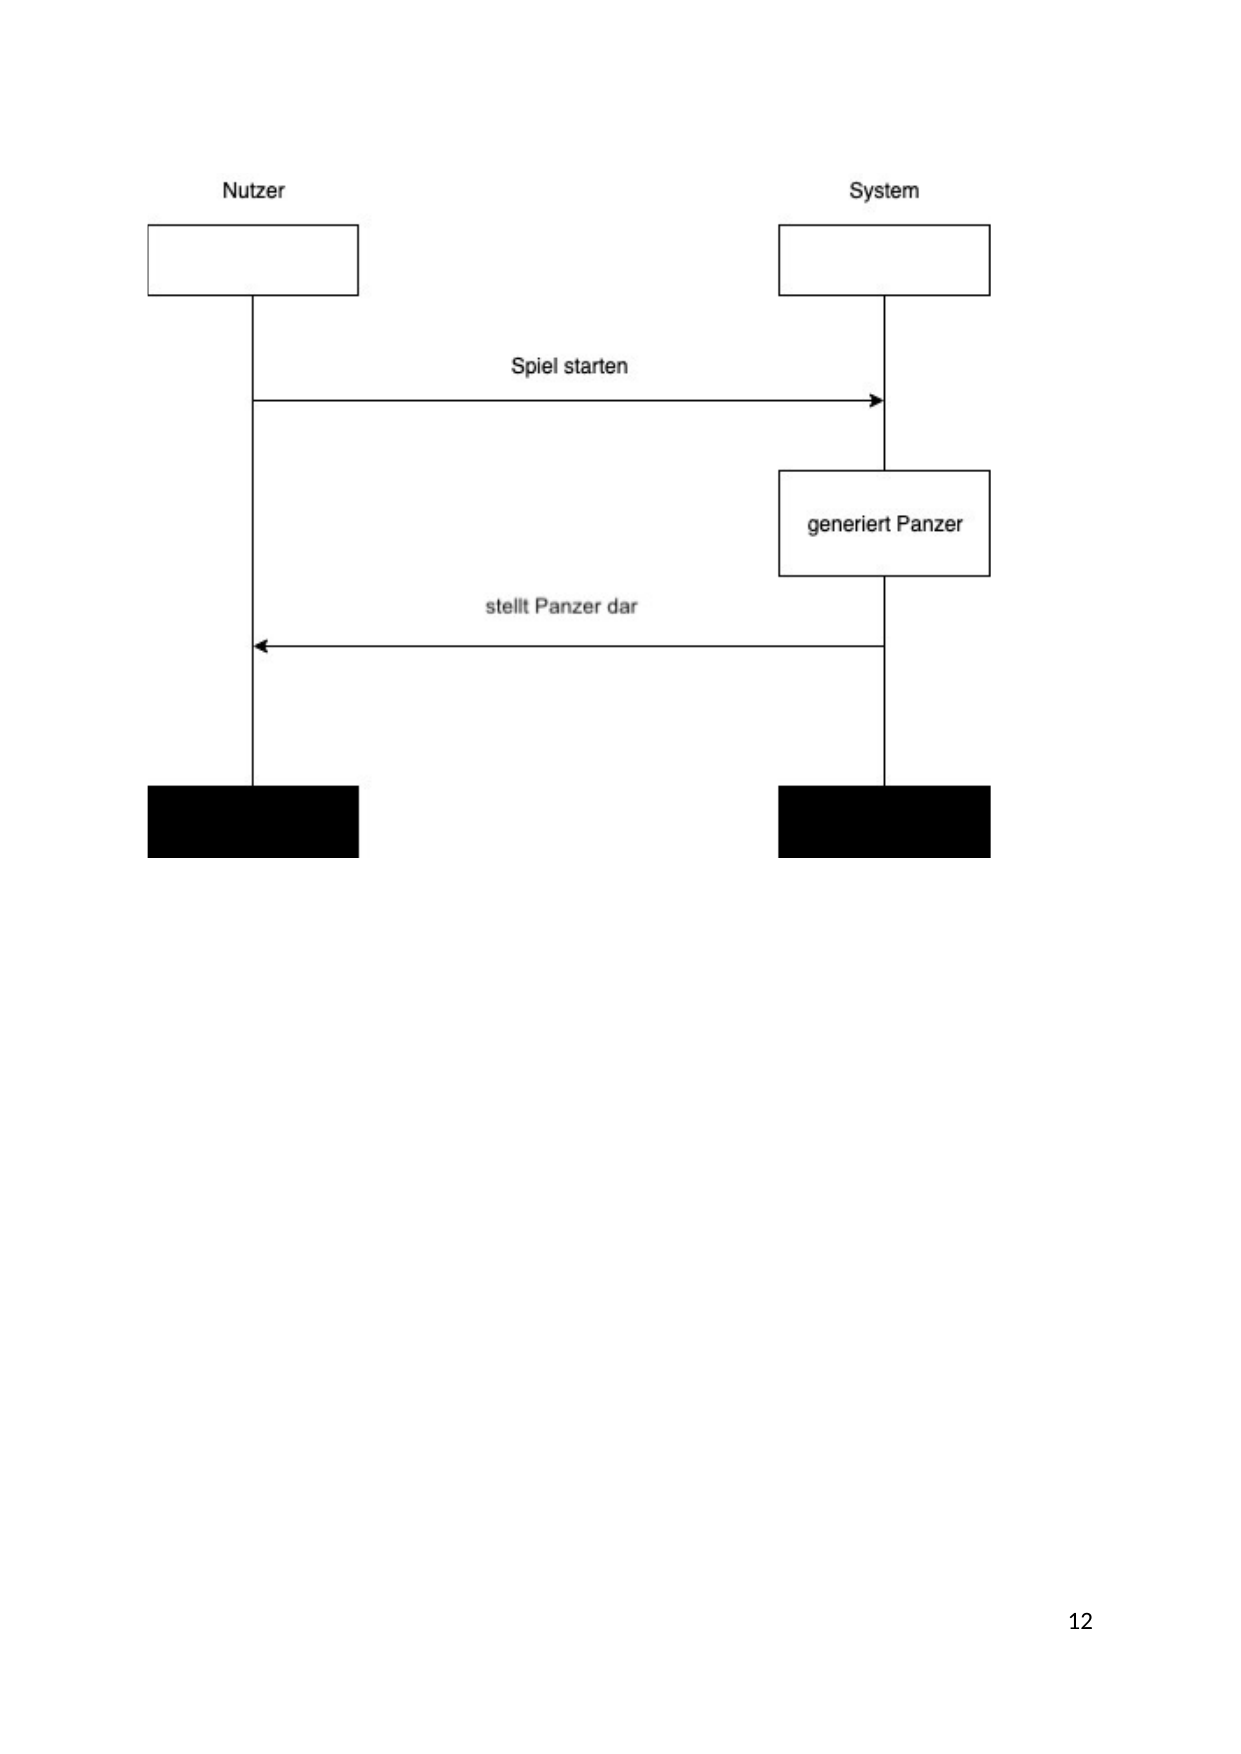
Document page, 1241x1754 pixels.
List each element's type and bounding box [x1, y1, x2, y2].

picture [147, 173, 991, 858]
